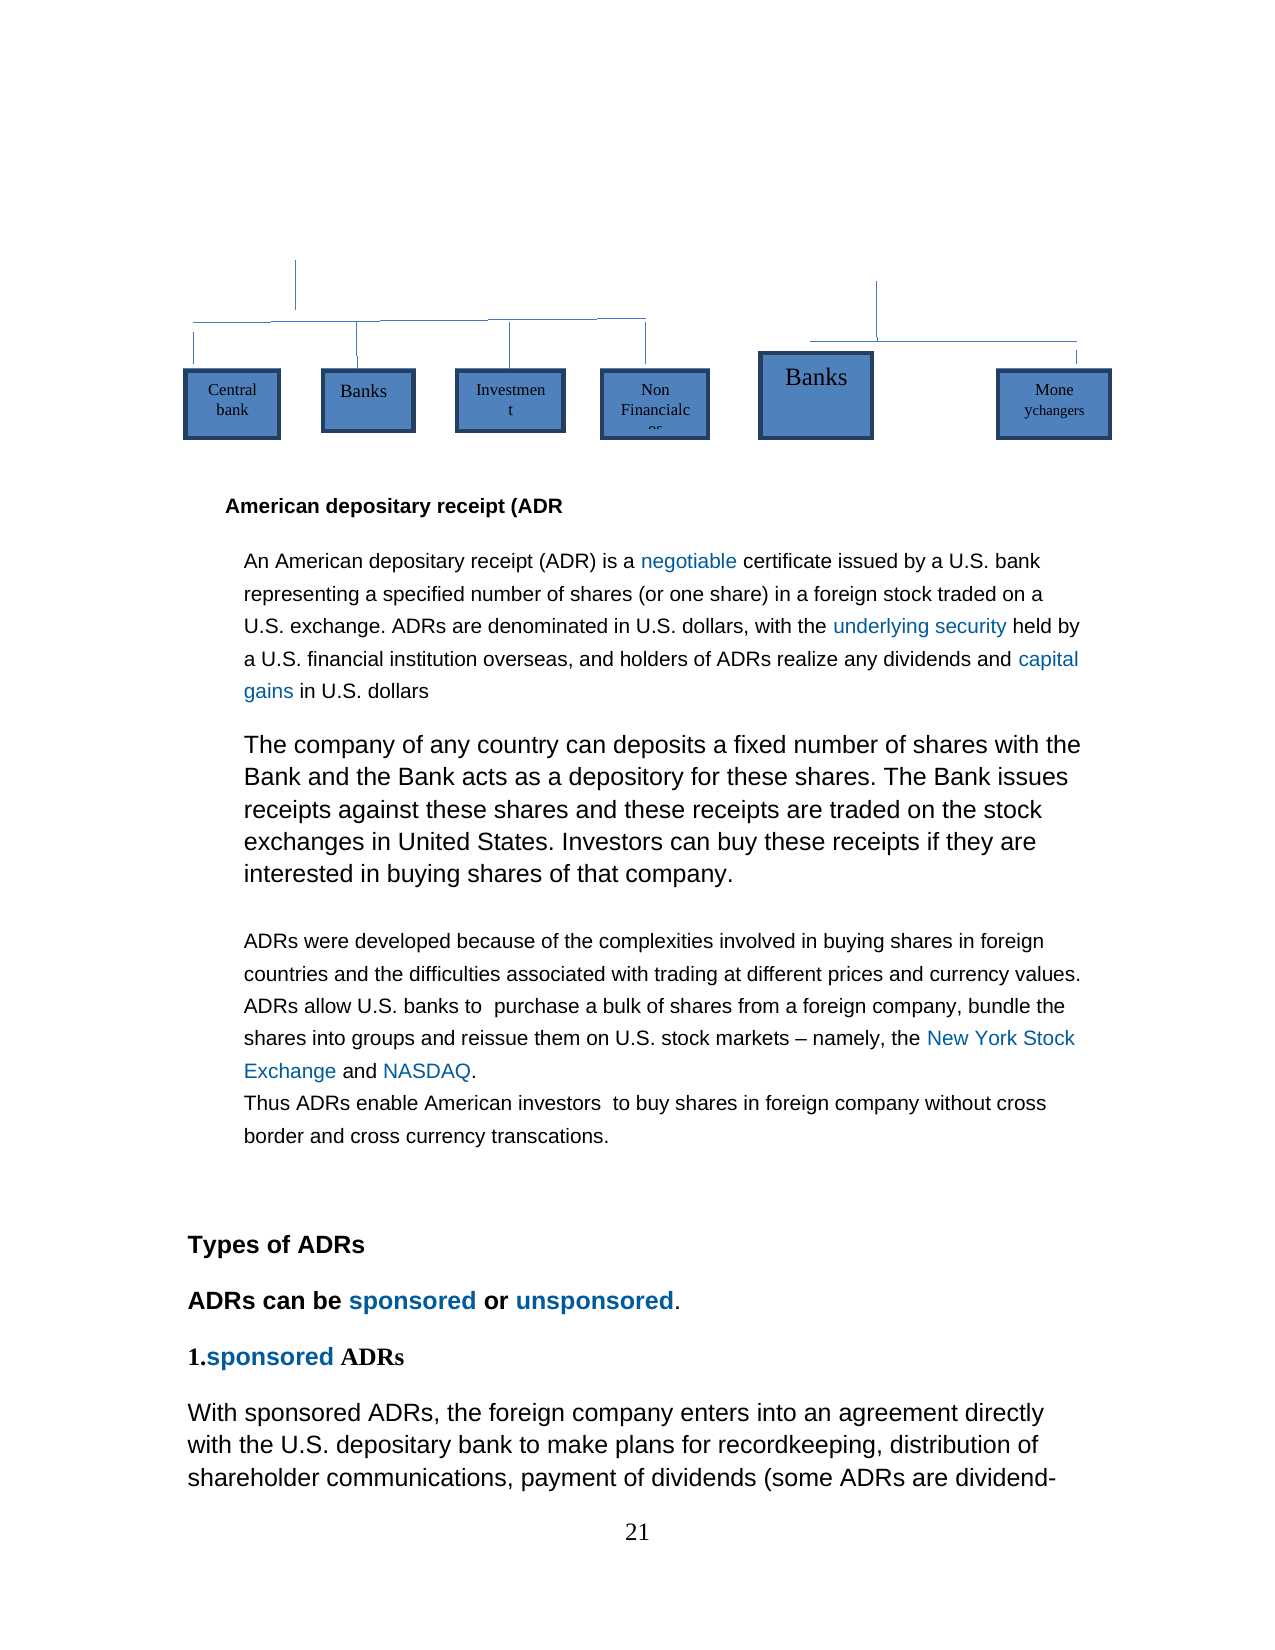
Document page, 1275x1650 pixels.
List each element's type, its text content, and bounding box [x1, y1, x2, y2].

text American depositary receipt (ADR [225, 485, 1087, 517]
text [187, 1394, 1087, 1491]
text ADRs can be sponsored or unsponsored. [187, 1282, 1087, 1315]
text 1.sponsored ADRs [187, 1338, 1087, 1371]
text Types of ADRs [187, 1227, 1087, 1259]
text An American depositary receipt (ADR) is a negotiable certificate issued by a U.S. bank representing a specified number of shares (or one share) in a foreign stock traded on a U.S. exchange. ADRs are denominated in U.S. dollars, with the underlying security held by a U.S. financial institution overseas, and holders of ADRs realize any dividends and capital gains in U.S. dollars [244, 541, 1087, 703]
text The company of any country can deposits a fixed number of shares with the Bank and the Bank acts as a depository for these shares. The Bank issues receipts against these shares and these receipts are traded on the stock exchanges in United States. Investors can buy these receipts if they are interested in buying shares of that company. ADRs were developed because of the complexities involved in buying shares in foreign countries and the difficulties associated with trading at different prices and currency values. ADRs allow U.S. banks to purchase a bulk of shares from a foreign company, bundle the shares into groups and reissue them on U.S. stock markets – namely, the New York Stock Exchange and NASDAQ. Thus ADRs enable American investors to buy shares in foreign company without cross border and cross currency transcations. [244, 726, 1087, 1147]
